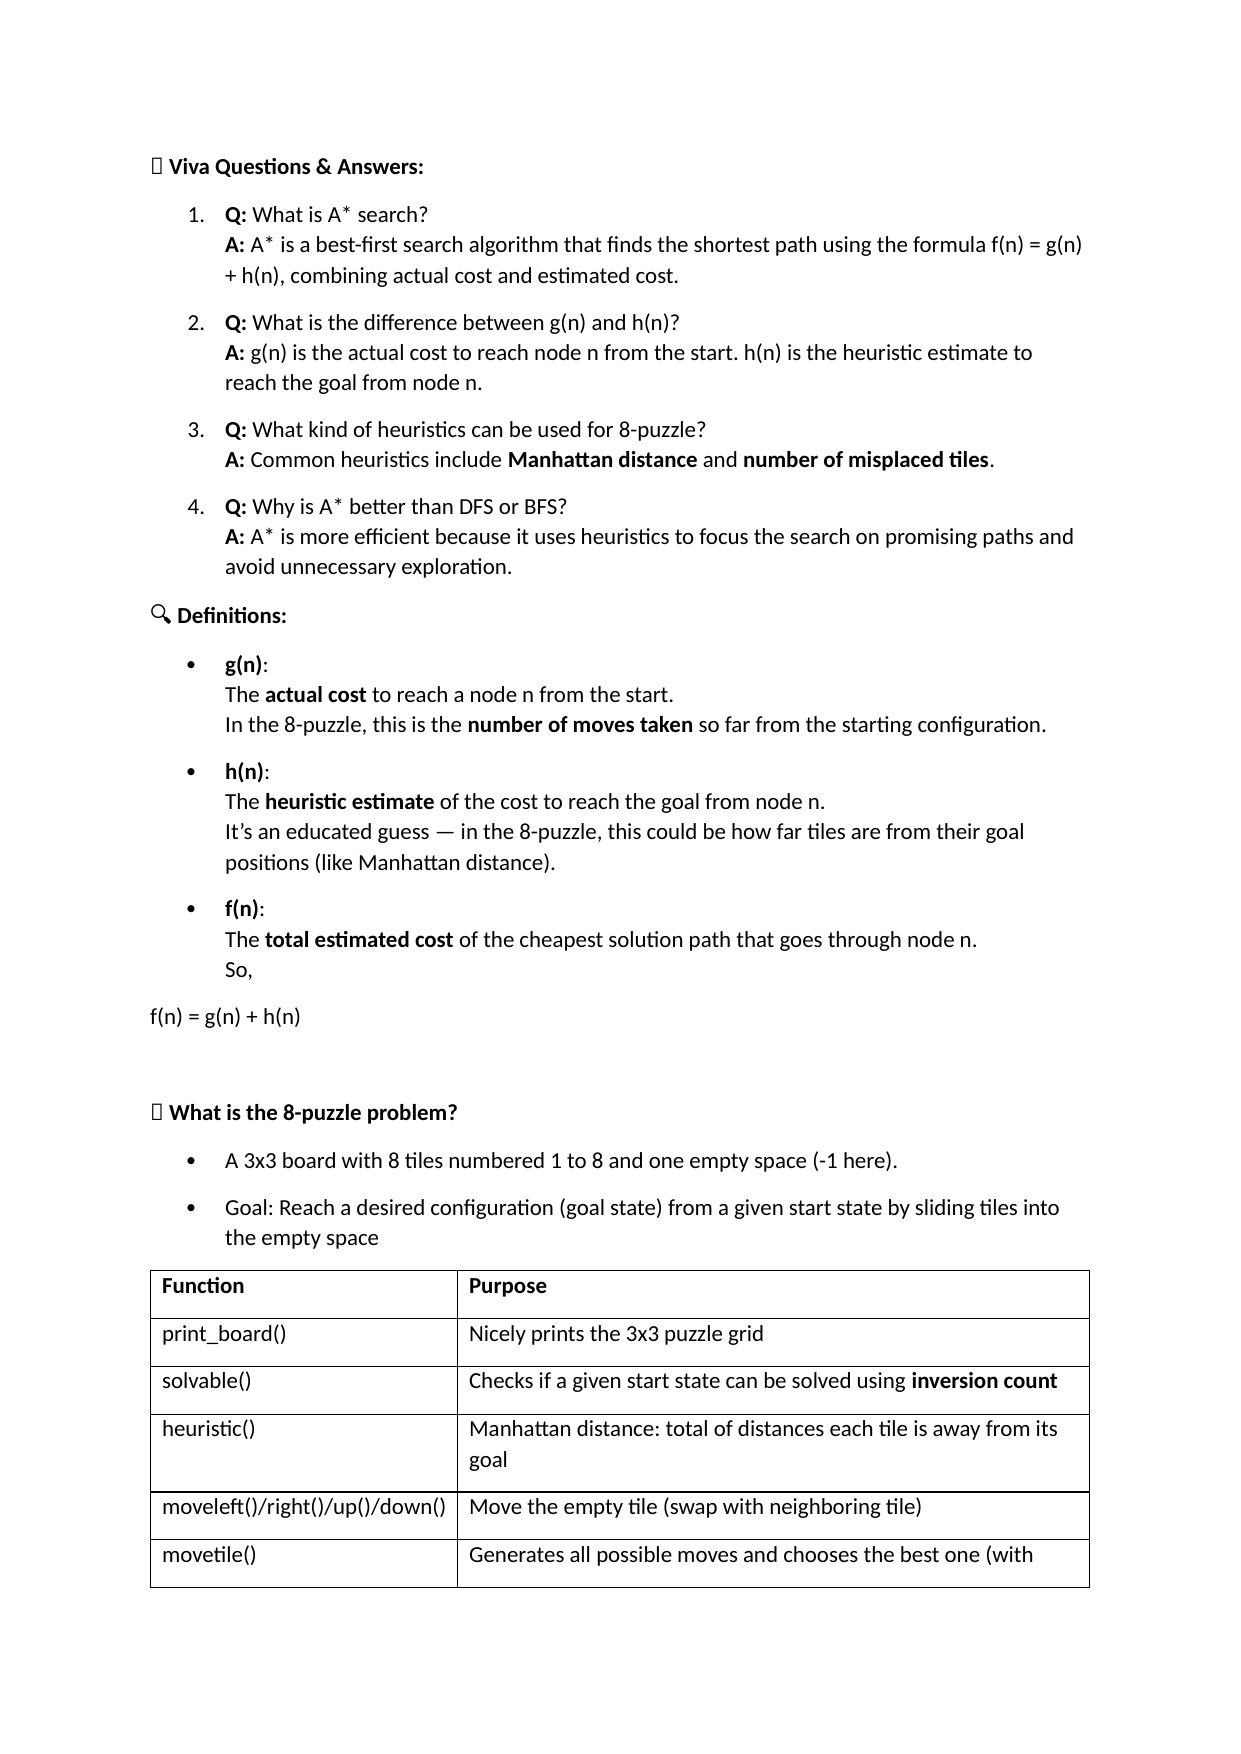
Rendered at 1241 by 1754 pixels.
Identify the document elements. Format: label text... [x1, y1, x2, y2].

table_cell heuristic() [151, 1415, 457, 1491]
list Q: What kind of heuristics can be used for 8-puzzle? A: Common heuristics include Manhattan distance and number of misplaced tiles. [187, 415, 1090, 473]
list f(n): The total estimated cost of the cheapest solution path that goes through node n. So, [187, 894, 1090, 983]
table_cell movetile() [151, 1540, 457, 1587]
table_cell print_board() [151, 1319, 457, 1366]
list g(n): The actual cost to reach a node n from the start. In the 8-puzzle, this is the number of moves taken so far from the starting configuration. [187, 650, 1090, 738]
text 🔍 Definitions: [150, 599, 1090, 631]
table_cell moveleft()/right()/up()/down() [151, 1493, 457, 1539]
list Goal: Reach a desired configuration (goal state) from a given start state by sliding tiles into the empty space [187, 1193, 1090, 1251]
list Q: What is the difference between g(n) and h(n)? A: g(n) is the actual cost to reach node n from the start. h(n) is the heuristic estimate to reach the goal from node n. [187, 308, 1090, 396]
list Q: What is A* search? A: A* is a best-first search algorithm that finds the shortest path using the formula f(n) = g(n) + h(n), combining actual cost and estimated cost. [187, 200, 1090, 289]
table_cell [458, 1540, 1089, 1587]
table_cell Nicely prints the 3x3 puzzle grid [458, 1319, 1089, 1366]
list h(n): The heuristic estimate of the cost to reach the goal from node n. It’s an educated guess — in the 8-puzzle, this could be how far tiles are from their goal positions (like Manhattan distance). [187, 757, 1090, 876]
table_cell Manhattan distance: total of distances each tile is away from its goal [458, 1415, 1089, 1491]
table_cell Checks if a given start state can be solved using inversion count [458, 1367, 1089, 1413]
table_header Purpose [458, 1271, 1089, 1318]
table_cell solvable() [151, 1367, 457, 1413]
table_cell Move the empty tile (swap with neighboring tile) [458, 1493, 1089, 1539]
table_header Function [151, 1271, 457, 1318]
list Q: Why is A* better than DFS or BFS? A: A* is more efficient because it uses heuristics to focus the search on promising paths and avoid unnecessary exploration. [187, 492, 1090, 581]
list A 3x3 board with 8 tiles numbered 1 to 8 and one empty space (-1 here). [187, 1146, 1090, 1174]
text f(n) = g(n) + h(n) [150, 1002, 1090, 1030]
text 🔷 What is the 8-puzzle problem? [150, 1096, 1090, 1127]
text 🤔 Viva Questions & Answers: [150, 150, 1090, 181]
